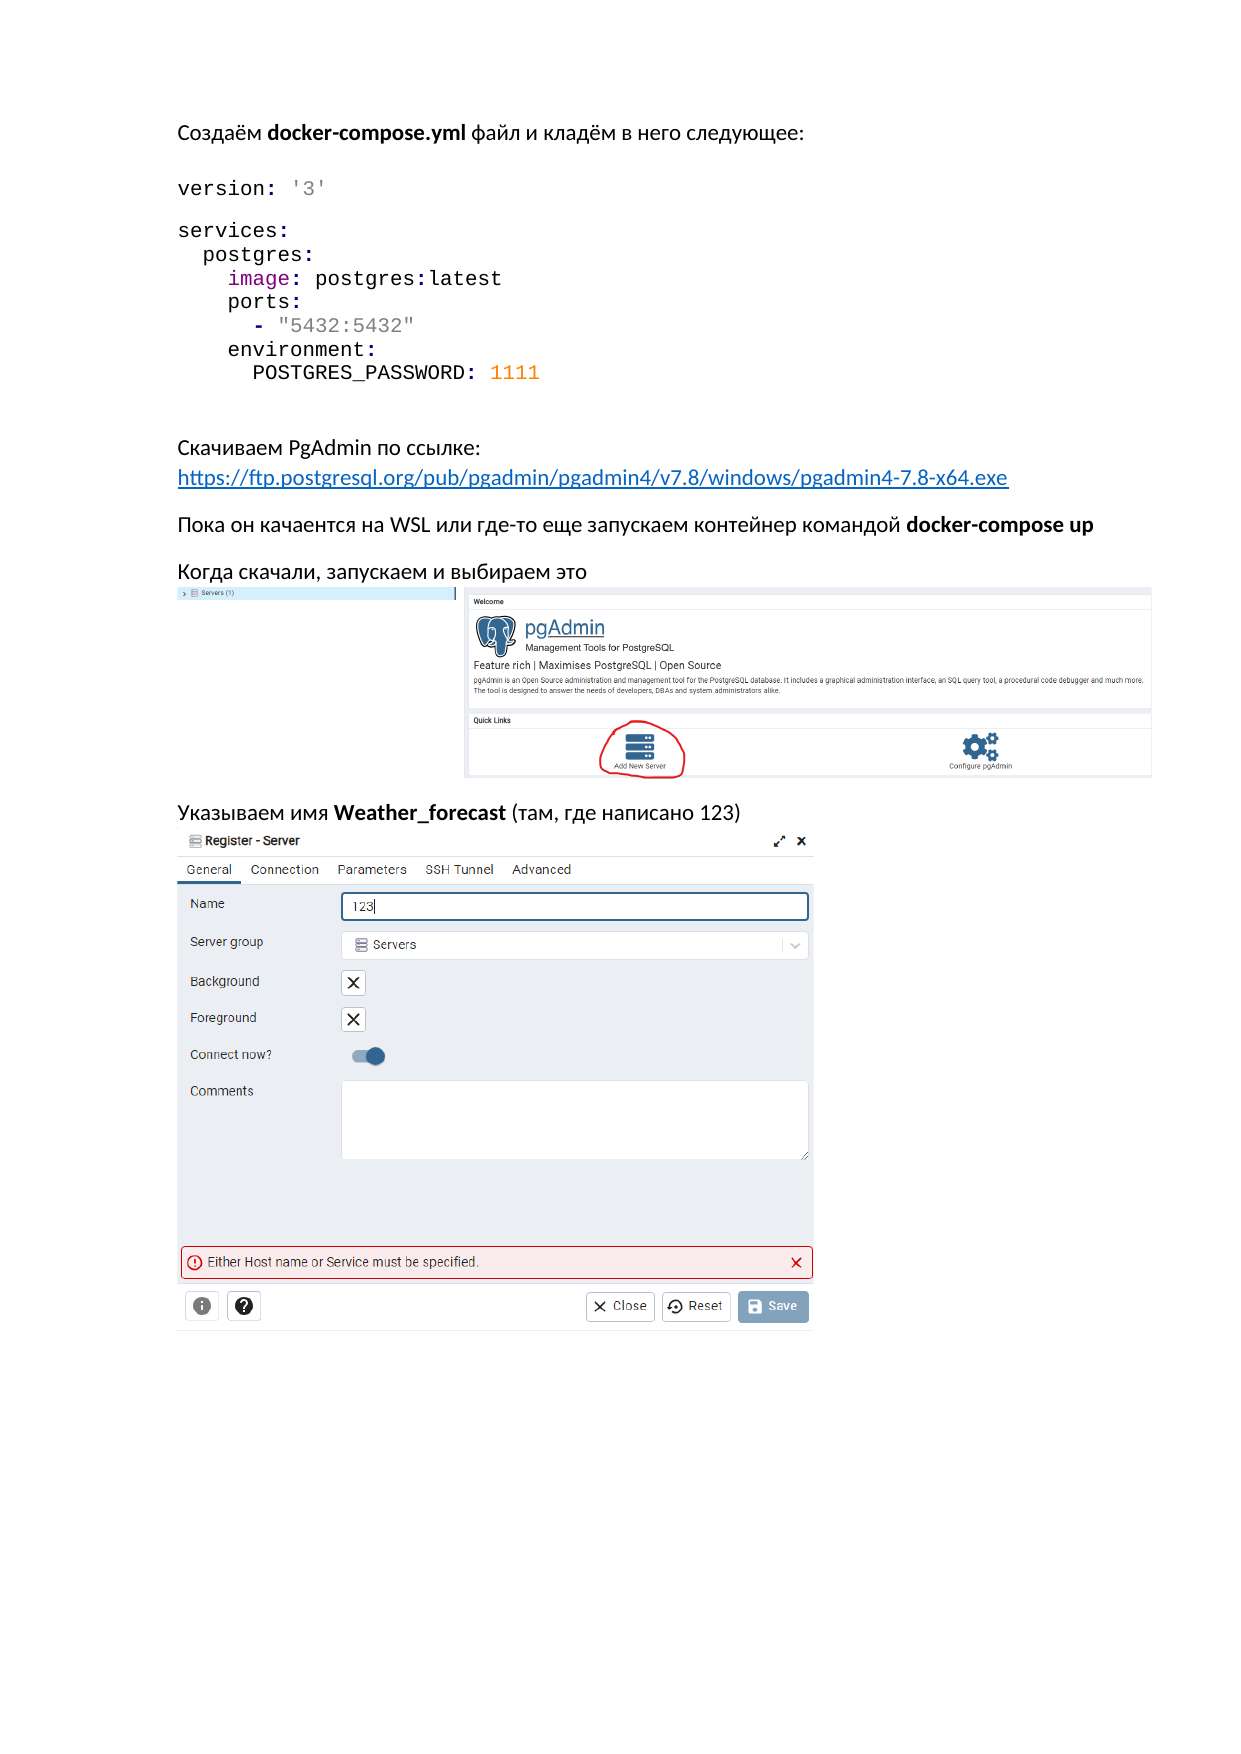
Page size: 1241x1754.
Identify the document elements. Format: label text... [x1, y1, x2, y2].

text environment: [177, 339, 1152, 362]
text Пока он качаентся на WSL или где-то еще запускаем контейнер командой docker-compose up [177, 510, 1152, 538]
text POSTGRES_PASSWORD: 1111 [177, 362, 1152, 386]
text ports: [177, 291, 1152, 315]
text Создаём docker-compose.yml файл и кладём в него следующее: version: '3' [177, 118, 1152, 202]
text Когда скачали, запускаем и выбираем это [177, 557, 1152, 587]
picture [177, 587, 1152, 779]
picture [177, 827, 814, 1331]
text - "5432:5432" [177, 315, 1152, 339]
text Скачиваем PgAdmin по ссылке: https://ftp.postgresql.org/pub/pgadmin/pgadmin4/v7.8/windows/pgadmin4-7.8-x64.exe [177, 433, 1152, 491]
text services: [177, 220, 1152, 244]
text postgres: [177, 244, 1152, 268]
text image: postgres:latest [177, 268, 1152, 291]
